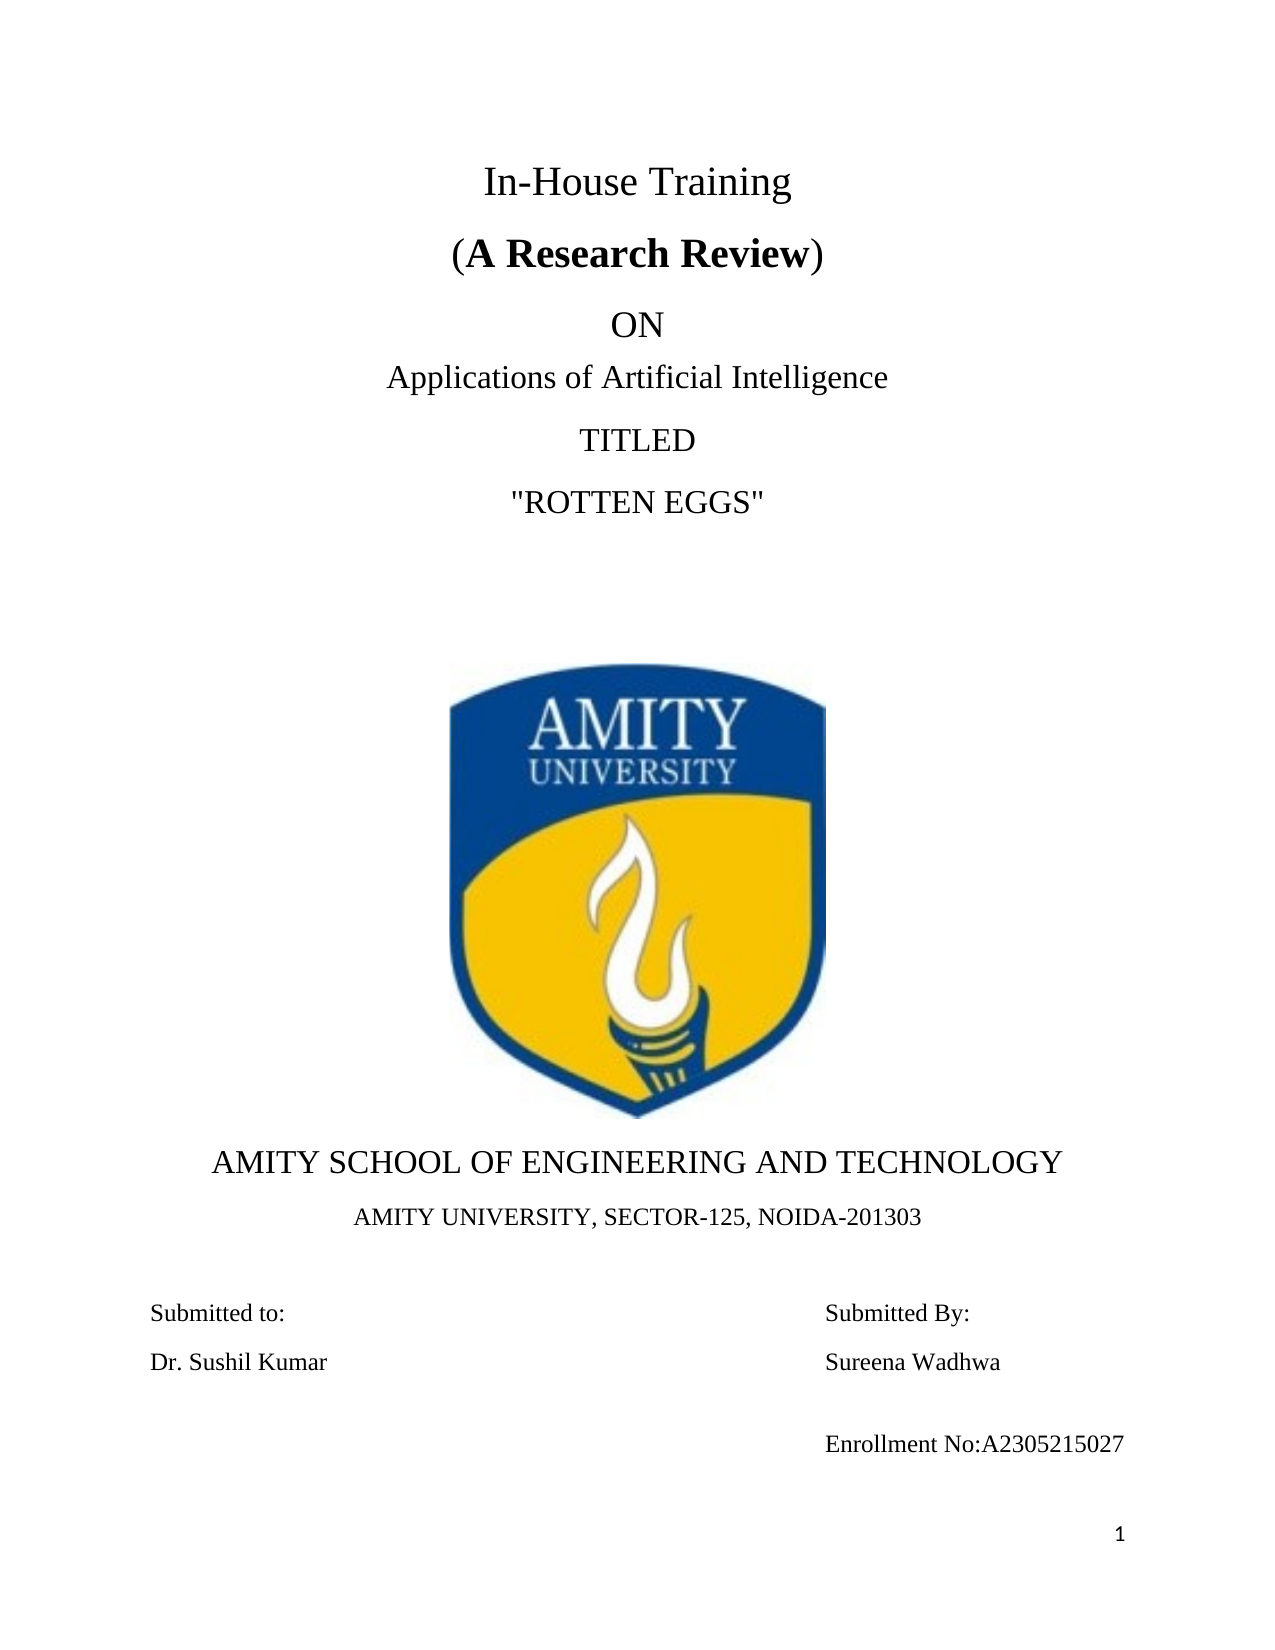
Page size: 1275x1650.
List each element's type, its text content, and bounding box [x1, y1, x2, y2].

text Enrollment No:A2305215027 [825, 1394, 1125, 1459]
text AMITY UNIVERSITY, SECTOR-125, NOIDA-201303 [150, 1199, 1125, 1232]
text Dr. Sushil Kumar Sureena Wadhwa [150, 1344, 1125, 1377]
text AMITY SCHOOL OF ENGINEERING AND TECHNOLOGY [150, 1137, 1125, 1182]
text Submitted to: Submitted By: [150, 1296, 1125, 1328]
picture [449, 663, 826, 1119]
text TITLED [150, 416, 1125, 461]
text In-House Training [150, 150, 1125, 206]
text ON Applications of Artificial Intelligence [150, 296, 1125, 399]
text (A Research Review) [150, 223, 1125, 279]
text "ROTTEN EGGS" [150, 478, 1125, 523]
